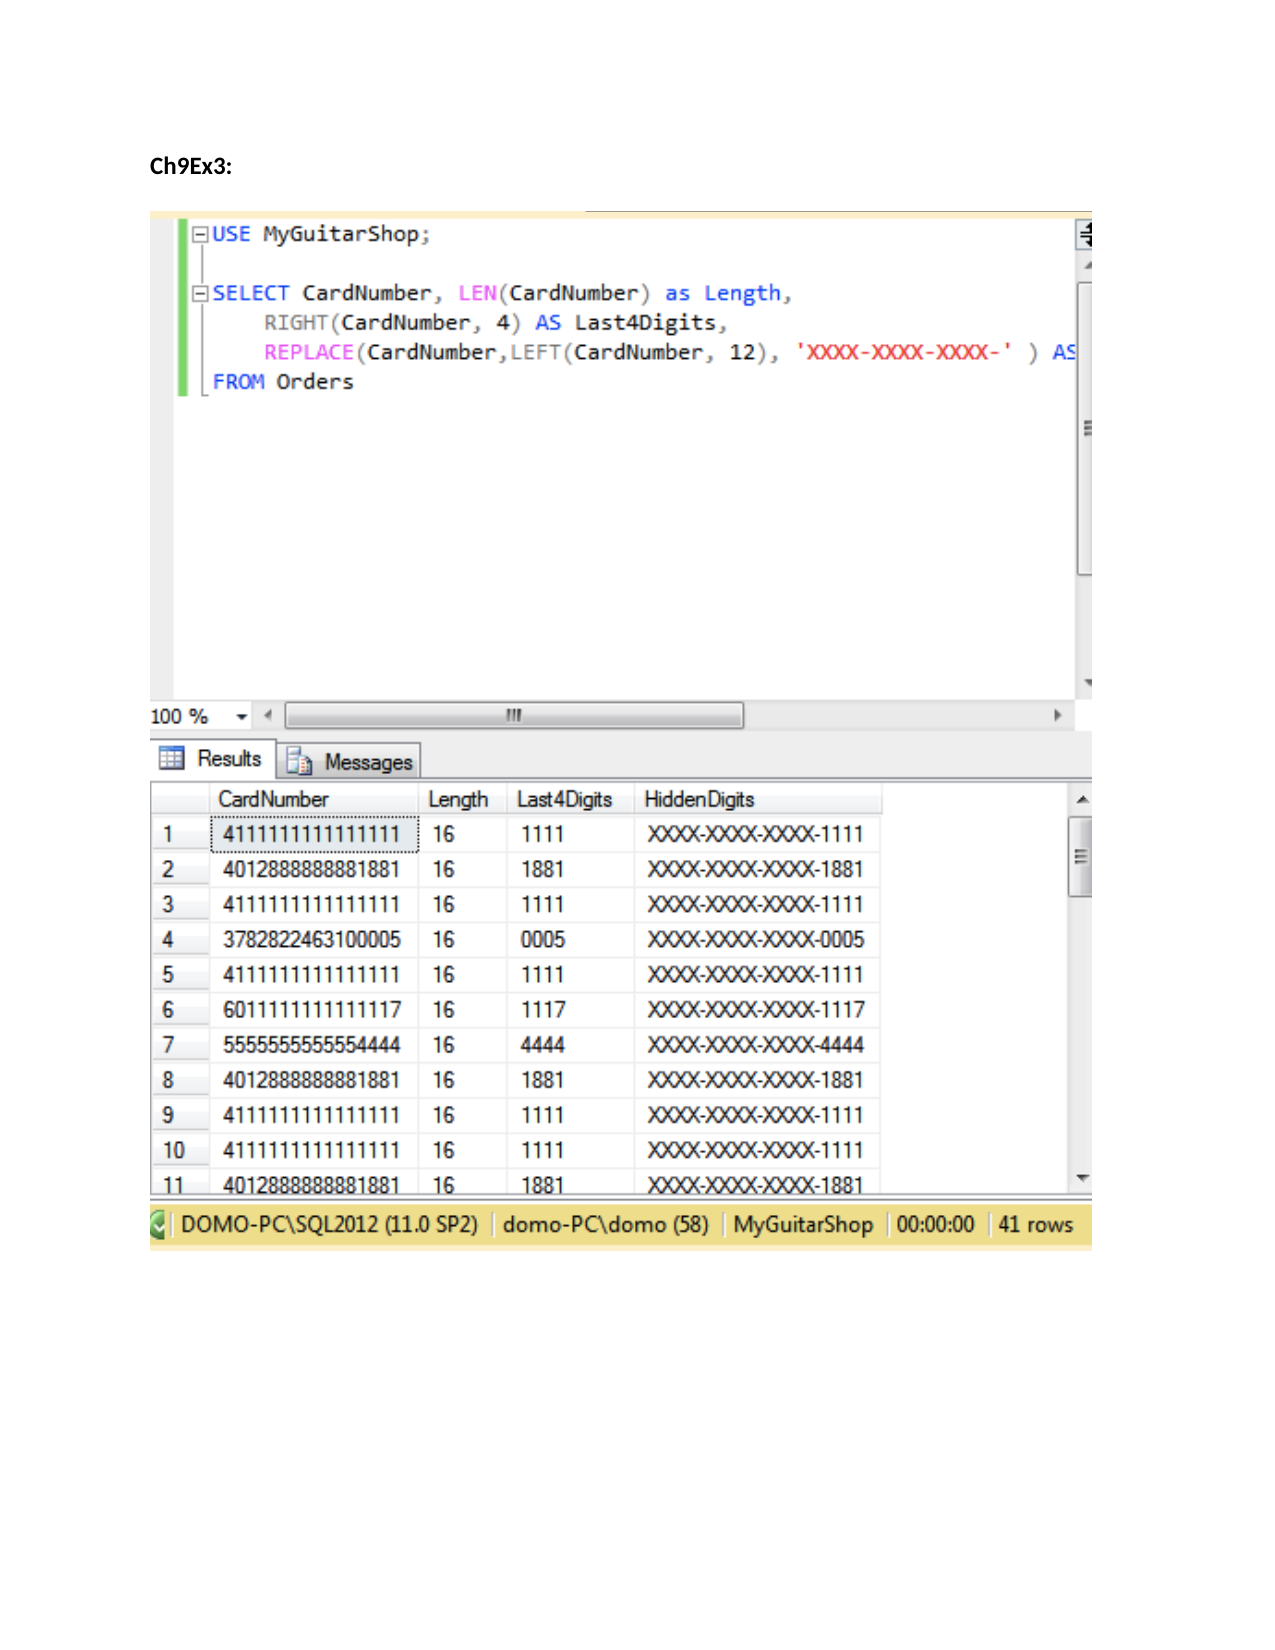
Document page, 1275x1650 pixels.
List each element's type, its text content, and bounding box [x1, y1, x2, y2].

picture [150, 211, 1092, 1251]
text Ch9Ex3: [150, 150, 1125, 181]
